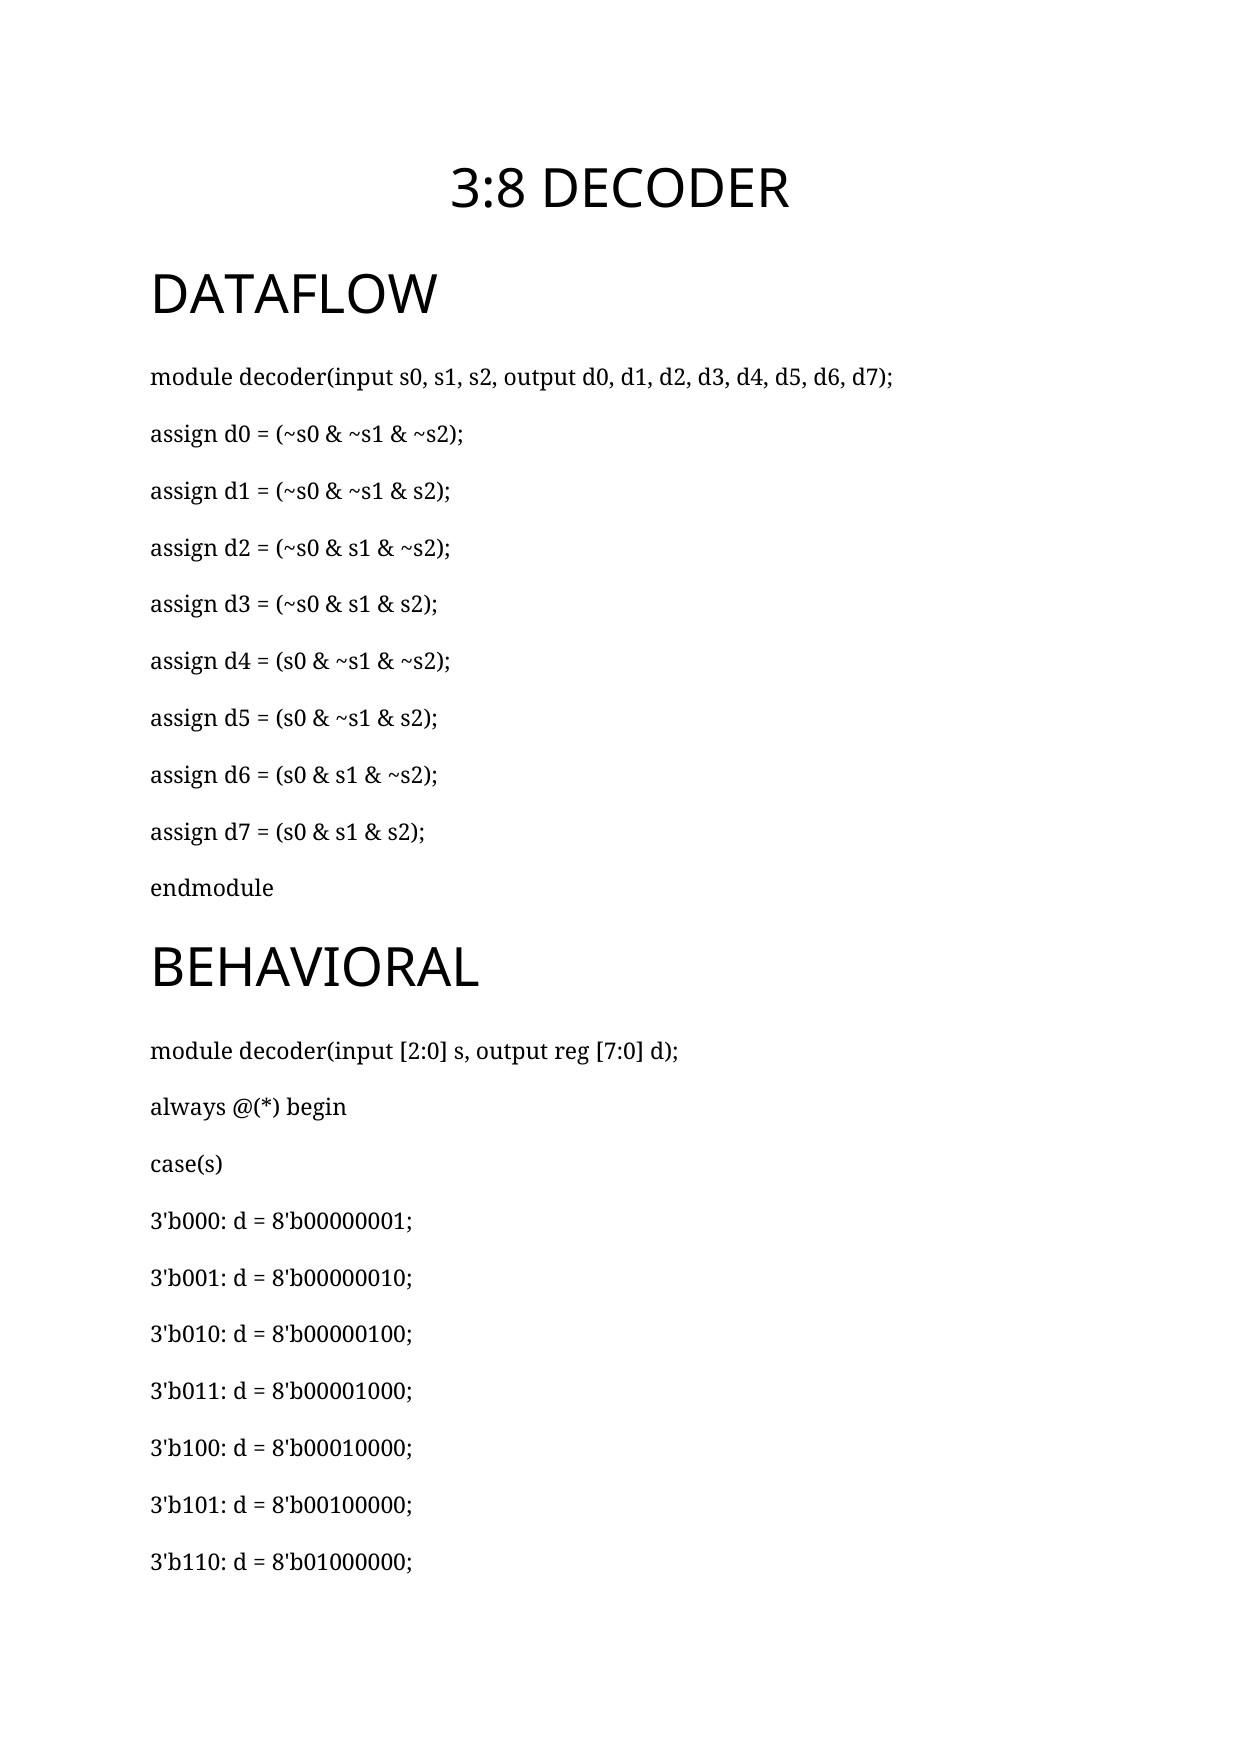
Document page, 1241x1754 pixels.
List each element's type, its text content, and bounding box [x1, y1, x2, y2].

text case(s) [150, 1148, 1090, 1179]
text assign d3 = (~s0 & s1 & s2); [150, 588, 1090, 619]
text 3'b000: d = 8'b00000001; [150, 1205, 1090, 1236]
text 3'b101: d = 8'b00100000; [150, 1489, 1090, 1520]
text module decoder(input [2:0] s, output reg [7:0] d); [150, 1034, 1090, 1066]
text always @(*) begin [150, 1091, 1090, 1123]
text 3'b100: d = 8'b00010000; [150, 1432, 1090, 1463]
text DATAFLOW [150, 256, 1090, 329]
text 3'b110: d = 8'b01000000; [150, 1546, 1090, 1577]
text endmodule [150, 872, 1090, 903]
text assign d1 = (~s0 & ~s1 & s2); [150, 475, 1090, 506]
text assign d5 = (s0 & ~s1 & s2); [150, 702, 1090, 733]
text assign d7 = (s0 & s1 & s2); [150, 815, 1090, 847]
text 3'b001: d = 8'b00000010; [150, 1262, 1090, 1293]
text assign d6 = (s0 & s1 & ~s2); [150, 759, 1090, 790]
text BEHAVIORAL [150, 929, 1090, 1003]
text 3:8 DECODER [150, 150, 1090, 224]
text 3'b010: d = 8'b00000100; [150, 1318, 1090, 1350]
text assign d2 = (~s0 & s1 & ~s2); [150, 532, 1090, 563]
text assign d0 = (~s0 & ~s1 & ~s2); [150, 418, 1090, 449]
text module decoder(input s0, s1, s2, output d0, d1, d2, d3, d4, d5, d6, d7); [150, 361, 1090, 392]
text assign d4 = (s0 & ~s1 & ~s2); [150, 645, 1090, 676]
text 3'b011: d = 8'b00001000; [150, 1375, 1090, 1406]
